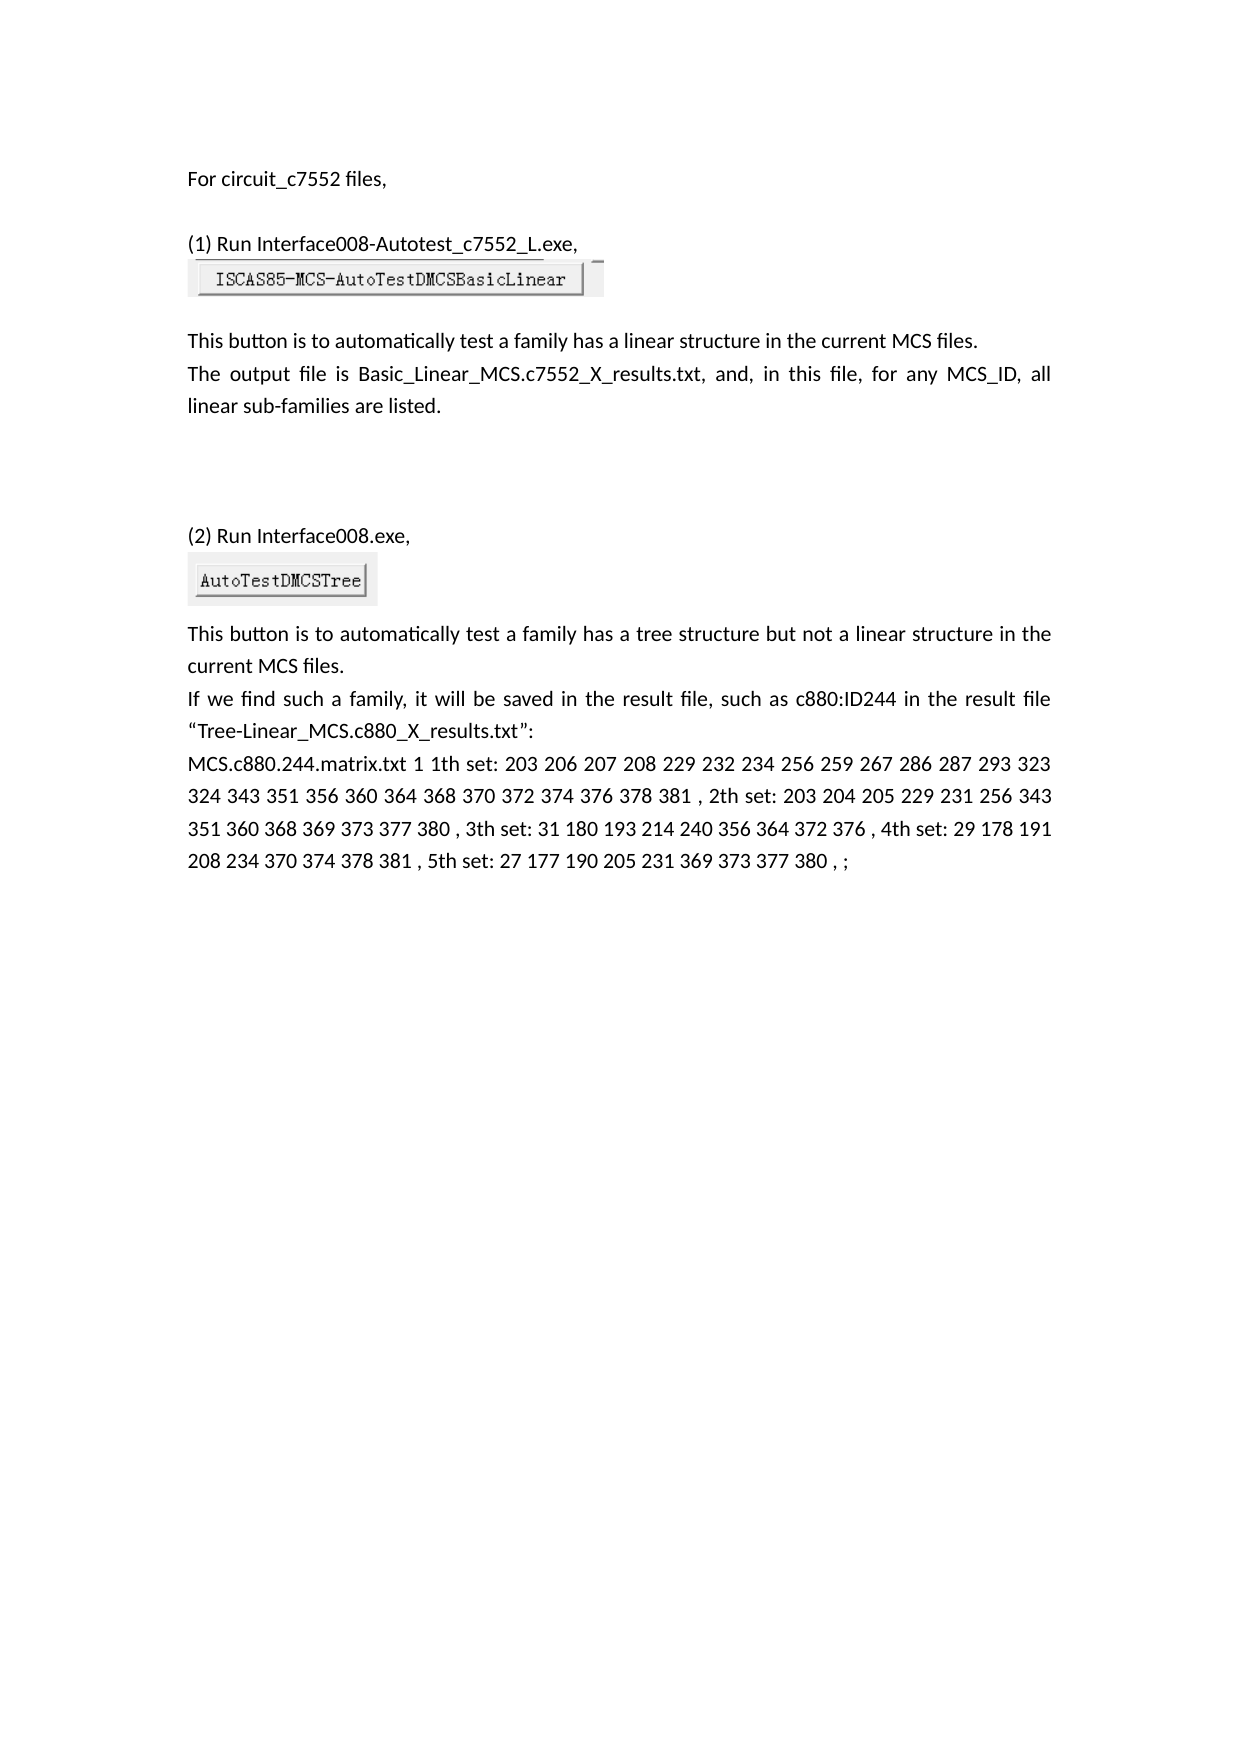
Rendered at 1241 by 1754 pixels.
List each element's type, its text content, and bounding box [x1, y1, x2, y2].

picture [187, 552, 378, 606]
text For circuit_c7552 files, [187, 162, 1053, 194]
text MCS.c880.244.matrix.txt 1 1th set: 203 206 207 208 229 232 234 256 259 267 286 287 293 323 324 343 351 356 360 364 368 370 372 374 376 378 381 , 2th set: 203 204 205 229 231 256 343 351 360 368 369 373 377 380 , 3th set: 31 180 193 214 240 356 364 372 376 , 4th set: 29 178 191 208 234 370 374 378 381 , 5th set: 27 177 190 205 231 369 373 377 380 , ; [187, 747, 1053, 877]
picture [187, 259, 604, 297]
text (2) Run Interface008.exe, [187, 519, 1053, 552]
text If we find such a family, it will be saved in the result file, such as c880:ID244 in the result file “Tree-Linear_MCS.c880_X_results.txt”: [187, 682, 1053, 747]
text (1) Run Interface008-Autotest_c7552_L.exe, [187, 227, 1053, 259]
text The output file is Basic_Linear_MCS.c7552_X_results.txt, and, in this file, for any MCS_ID, all linear sub-families are listed. [187, 357, 1053, 422]
text This button is to automatically test a family has a linear structure in the current MCS files. [187, 324, 1053, 357]
text This button is to automatically test a family has a tree structure but not a linear structure in the current MCS files. [187, 617, 1053, 682]
